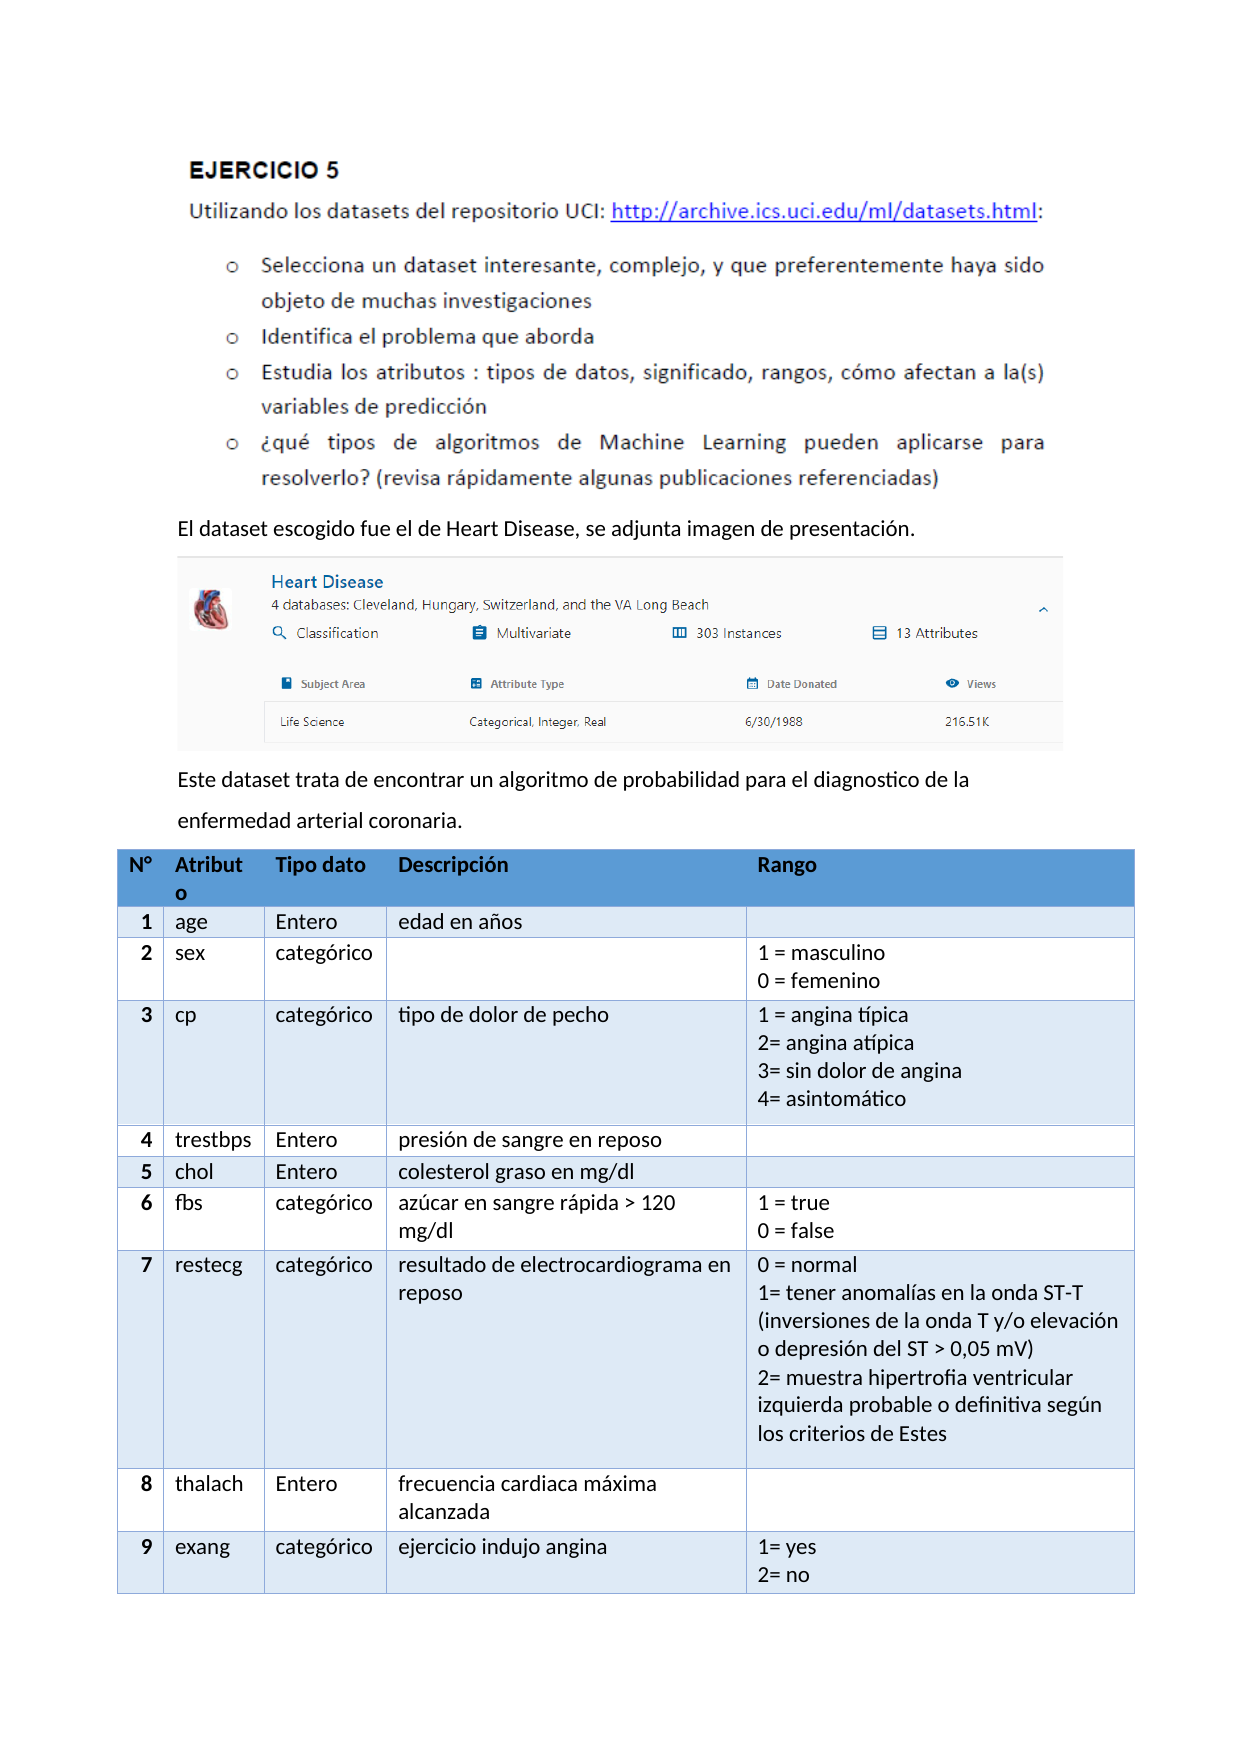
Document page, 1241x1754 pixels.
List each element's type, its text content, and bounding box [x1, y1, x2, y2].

table_cell categórico [265, 1188, 386, 1249]
table_cell trestbps [164, 1126, 264, 1156]
table_cell 1 [118, 907, 163, 937]
table_cell tipo de dolor de pecho [387, 1001, 746, 1124]
picture [177, 556, 1064, 751]
table_cell ejercicio indujo angina [387, 1532, 746, 1593]
table_cell Entero [265, 1126, 386, 1156]
table_cell presión de sangre en reposo [387, 1126, 746, 1156]
table_cell [387, 938, 746, 999]
table_header Tipo dato [265, 850, 386, 906]
table_cell exang [164, 1532, 264, 1593]
table_cell 1 = true 0 = false [747, 1188, 1134, 1249]
table_cell chol [164, 1157, 264, 1187]
table_cell categórico [265, 1532, 386, 1593]
table_cell frecuencia cardiaca máxima alcanzada [387, 1469, 746, 1531]
table_cell cp [164, 1001, 264, 1124]
text Este dataset trata de encontrar un algoritmo de probabilidad para el diagnostico de la enfermedad arterial coronaria. [177, 765, 1063, 835]
table_cell azúcar en sangre rápida > 120 mg/dl [387, 1188, 746, 1249]
text El dataset escogido fue el de Heart Disease, se adjunta imagen de presentación. [177, 514, 1063, 542]
table_header Rango [747, 850, 1134, 906]
table_cell 6 [118, 1188, 163, 1249]
table_header N° [118, 850, 163, 906]
table_cell age [164, 907, 264, 937]
table_cell 9 [118, 1532, 163, 1593]
table_cell [747, 1157, 1134, 1187]
table_cell 3 [118, 1001, 163, 1124]
table_cell 2 [118, 938, 163, 999]
picture [177, 147, 1064, 501]
table_cell restecg [164, 1251, 264, 1468]
table_cell Entero [265, 1469, 386, 1531]
table_cell sex [164, 938, 264, 999]
table_cell fbs [164, 1188, 264, 1249]
table_header Atributo [164, 850, 264, 906]
table_cell 8 [118, 1469, 163, 1531]
table_cell 1 = masculino 0 = femenino [747, 938, 1134, 999]
table_cell 0 = normal 1= tener anomalías en la onda ST-T (inversiones de la onda T y/o elevación o depresión del ST > 0,05 mV) 2= muestra hipertrofia ventricular izquierda probable o definitiva según los criterios de Estes [747, 1251, 1134, 1468]
table_cell 4 [118, 1126, 163, 1156]
table_cell categórico [265, 938, 386, 999]
table_cell categórico [265, 1251, 386, 1468]
table_cell 5 [118, 1157, 163, 1187]
table_cell categórico [265, 1001, 386, 1124]
table_cell edad en años [387, 907, 746, 937]
table_header Descripción [387, 850, 746, 906]
table_cell [747, 1469, 1134, 1531]
table_cell thalach [164, 1469, 264, 1531]
table_cell [747, 1126, 1134, 1156]
table_cell Entero [265, 1157, 386, 1187]
table_cell 1 = angina típica 2= angina atípica 3= sin dolor de angina 4= asintomático [747, 1001, 1134, 1124]
table_cell Entero [265, 907, 386, 937]
table_cell [747, 907, 1134, 937]
table_cell resultado de electrocardiograma en reposo [387, 1251, 746, 1468]
table_cell colesterol graso en mg/dl [387, 1157, 746, 1187]
table_cell 7 [118, 1251, 163, 1468]
table_cell 1= yes 2= no [747, 1532, 1134, 1593]
